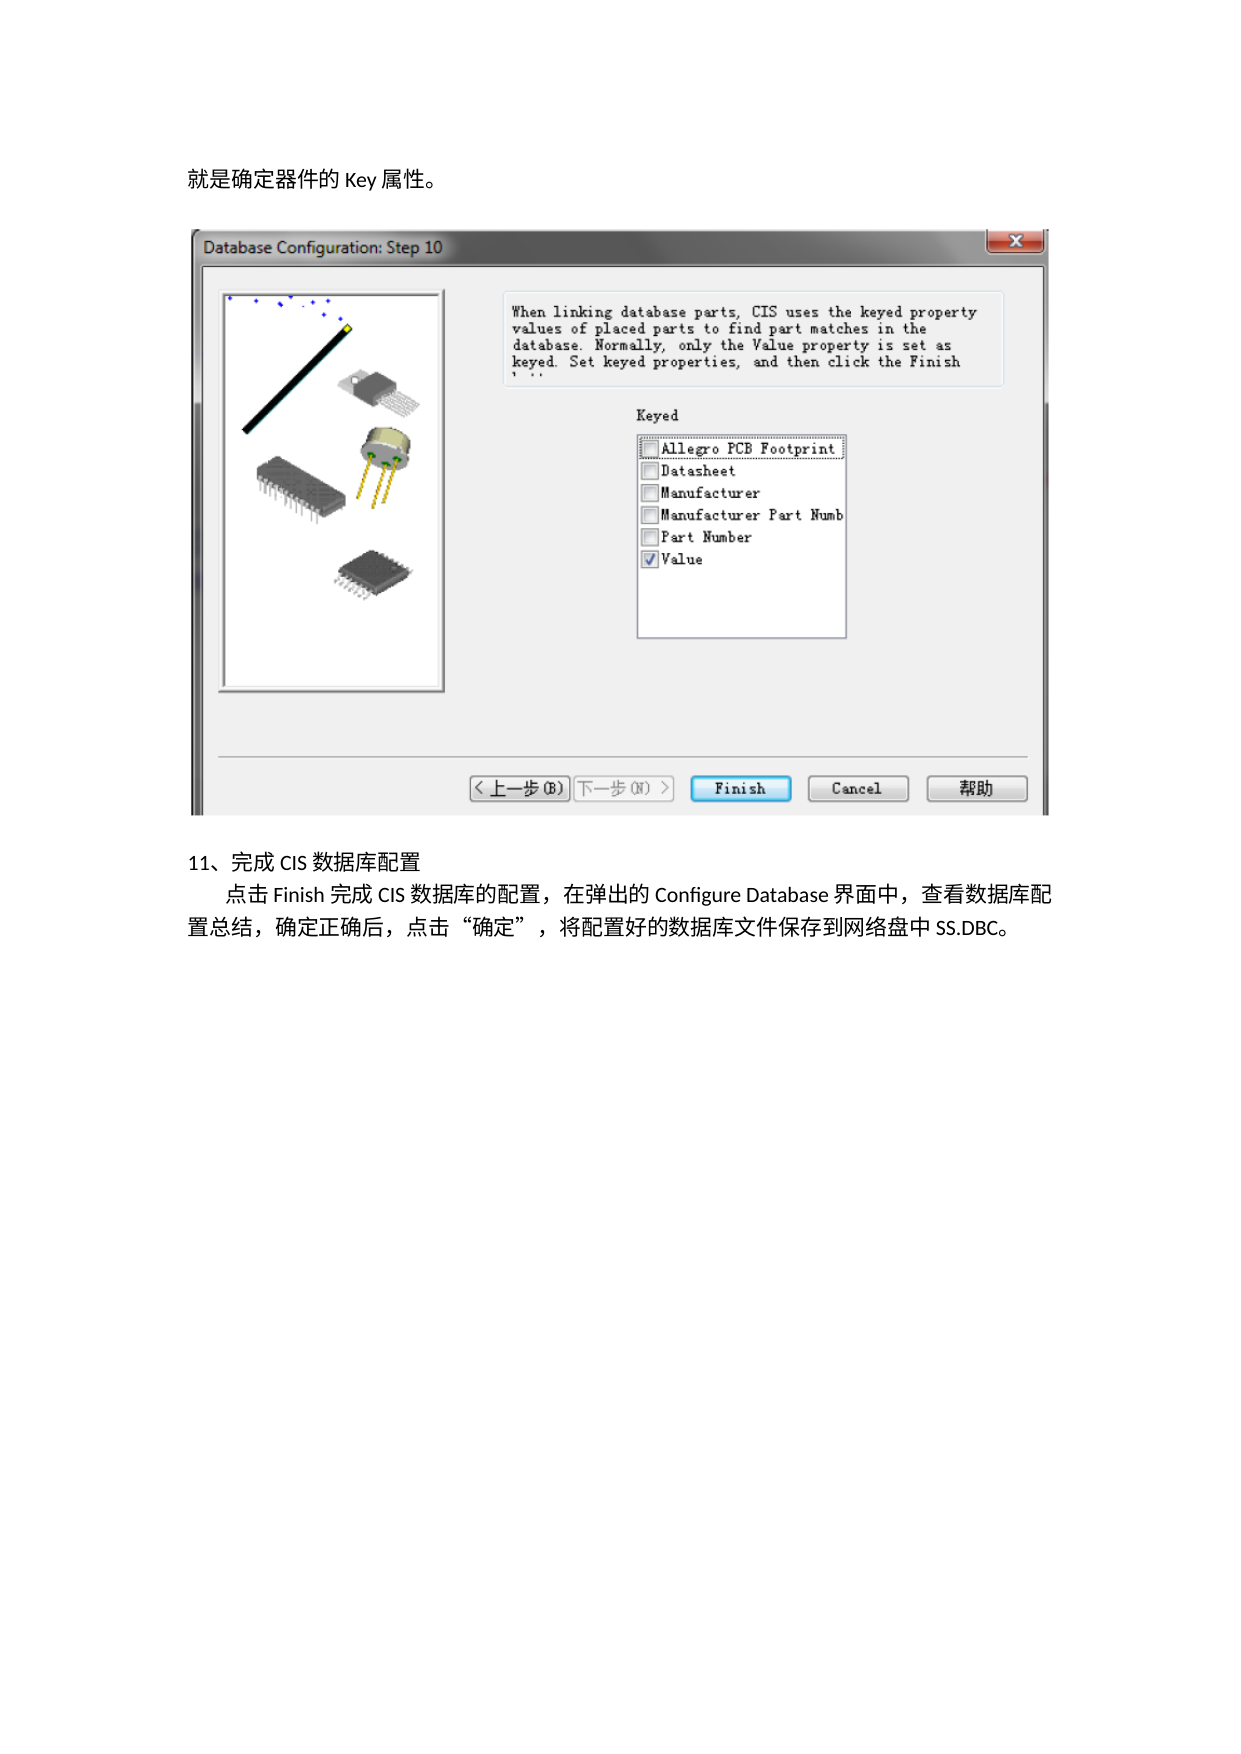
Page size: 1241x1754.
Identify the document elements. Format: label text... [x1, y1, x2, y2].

text 点击Finish 完成CIS 数据库的配置，在弹出的Configure Database 界面中，查看数据库配置总结，确定正确后，点击“确定”，将配置好的数据库文件保存到网络盘中SS.DBC。 [187, 877, 1053, 942]
list 完成CIS 数据库配置 [187, 844, 1053, 877]
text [187, 162, 1053, 194]
